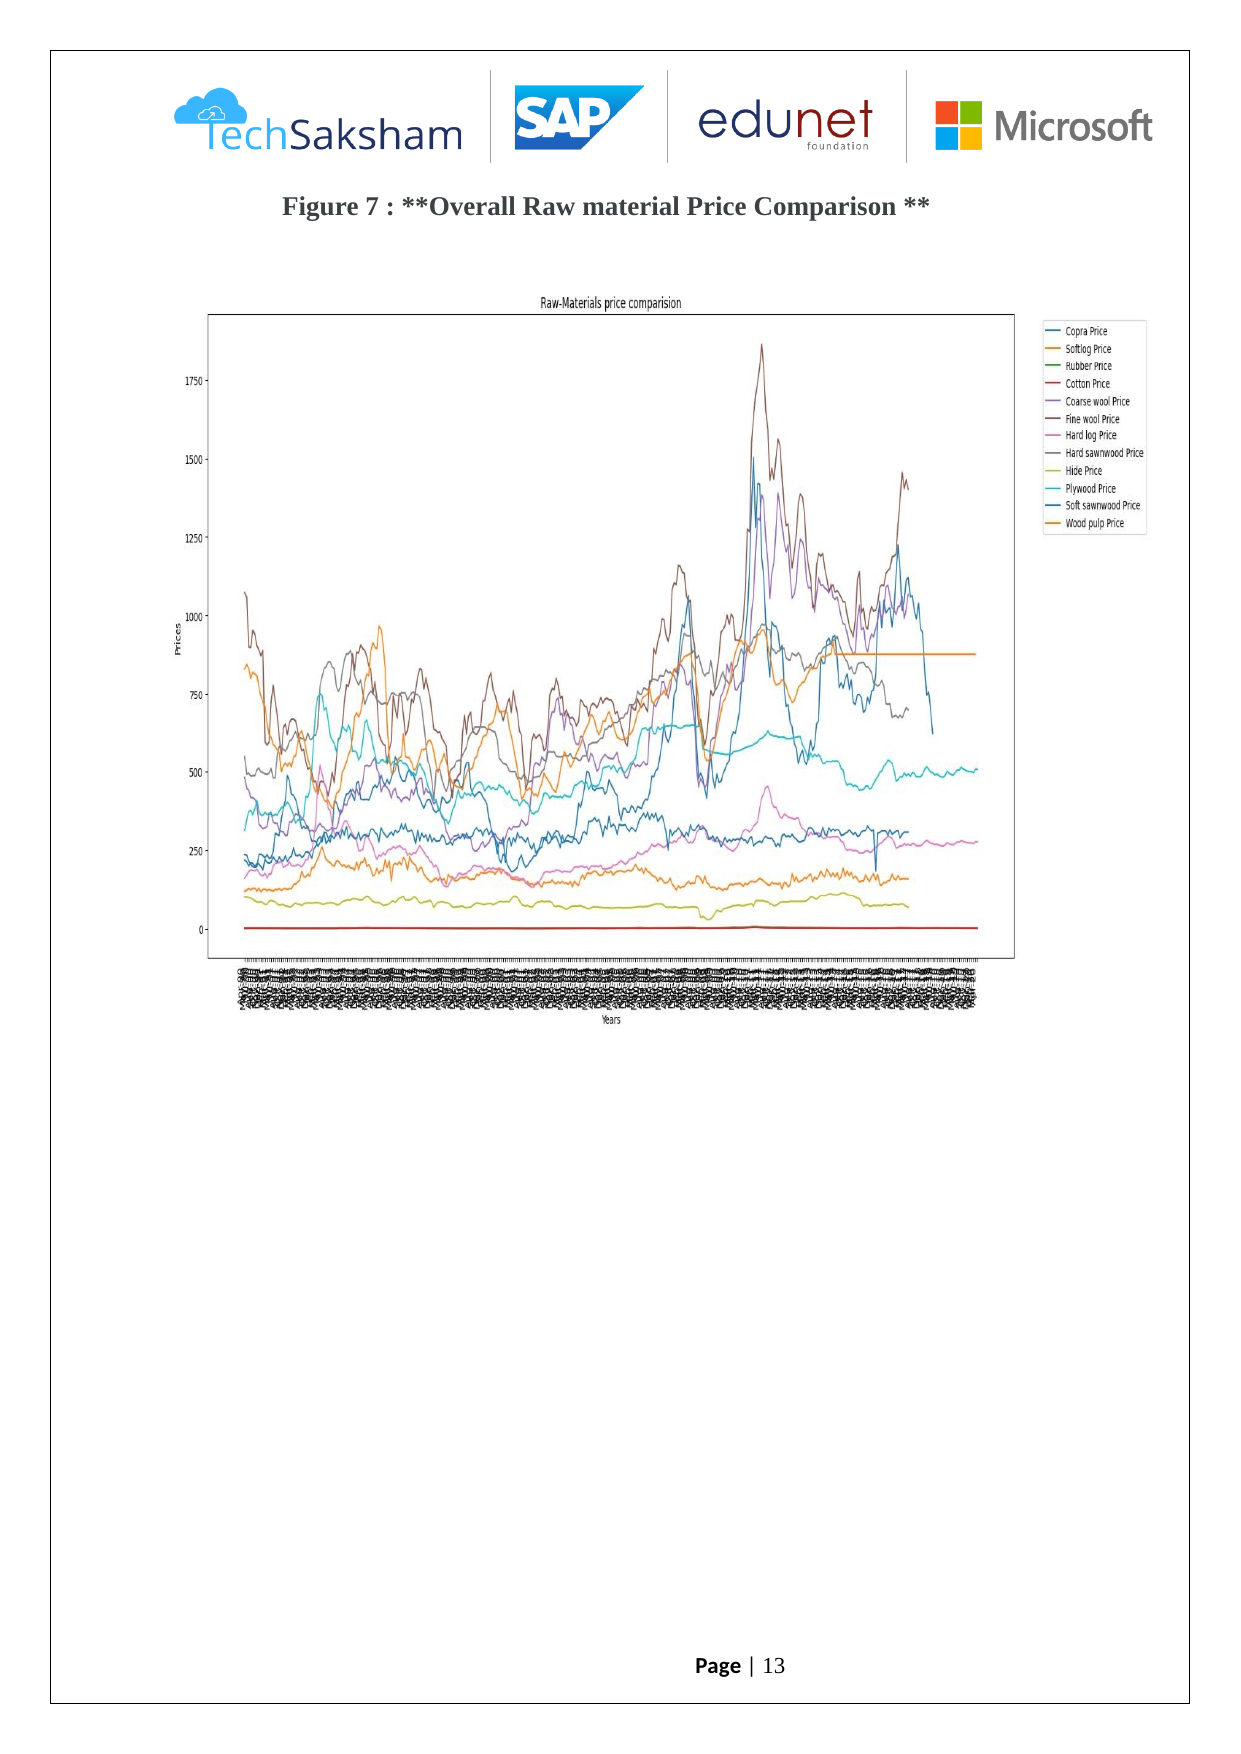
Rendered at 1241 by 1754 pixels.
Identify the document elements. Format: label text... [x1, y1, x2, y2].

subtitle Figure 7 : **Overall Raw material Price Comparison ** [282, 190, 1167, 221]
picture [174, 296, 1150, 1029]
picture [514, 85, 645, 150]
picture [173, 87, 462, 150]
picture [698, 99, 873, 150]
picture [935, 100, 1153, 150]
